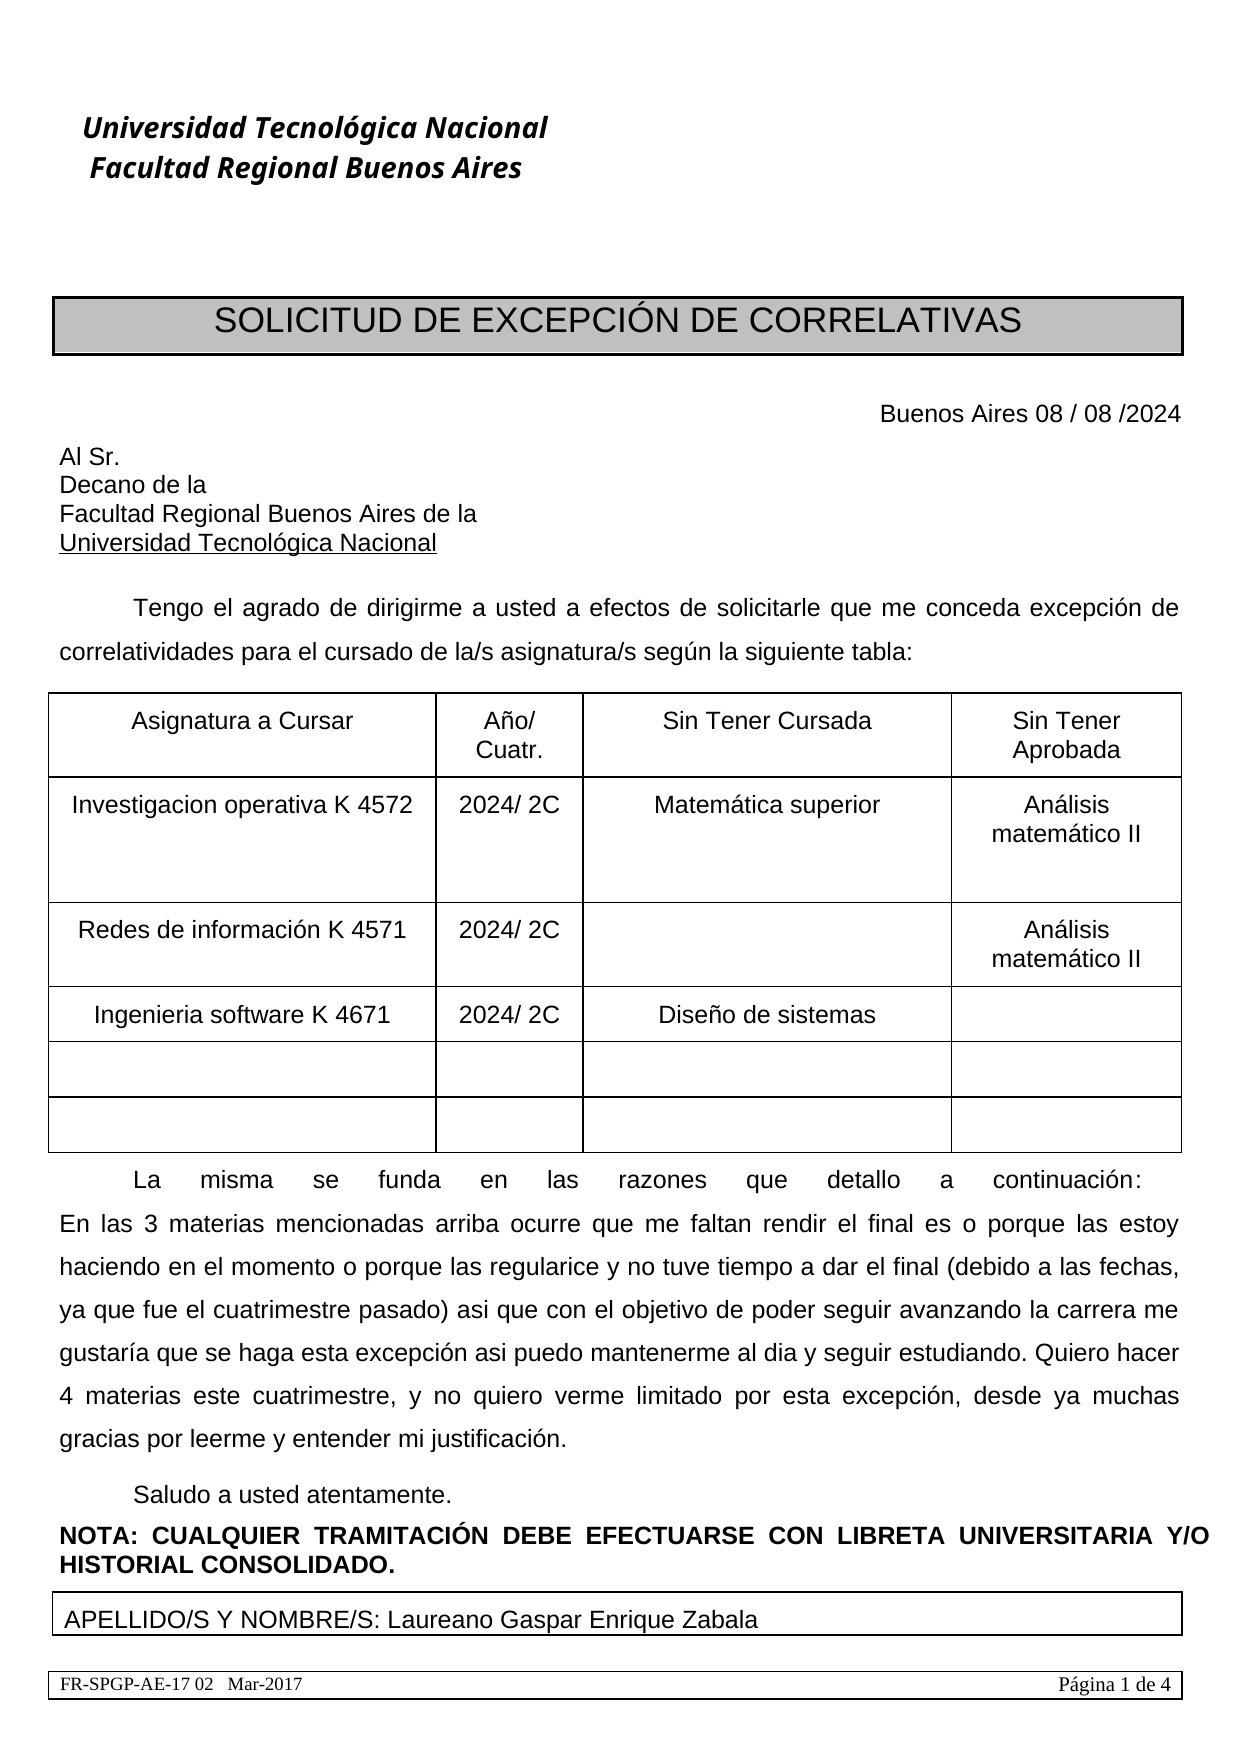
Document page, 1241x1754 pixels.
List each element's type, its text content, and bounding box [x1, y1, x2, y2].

text La misma se funda en las razones que detallo a continuación: En las 3 materias mencionadas arriba ocurre que me faltan rendir el final es o porque las estoy haciendo en el momento o porque las regularice y no tuve tiempo a dar el final (debido a las fechas, ya que fue el cuatrimestre pasado) asi que con el objetivo de poder seguir avanzando la carrera me gustaría que se haga esta excepción asi puedo mantenerme al dia y seguir estudiando. Quiero hacer 4 materias este cuatrimestre, y no quiero verme limitado por esta excepción, desde ya muchas gracias por leerme y entender mi justificación. [59, 1166, 1181, 1453]
text Decano de la [59, 471, 1181, 499]
table_cell [437, 1098, 582, 1151]
table_header Sin Tener Cursada [584, 694, 951, 776]
table_cell Redes de información K 4571 [49, 903, 435, 986]
table_cell [952, 987, 1181, 1041]
table_header SOLICITUD DE EXCEPCIÓN DE CORRELATIVAS [55, 299, 1181, 352]
table_cell [437, 1042, 582, 1096]
table_header Asignatura a Cursar [49, 694, 435, 776]
table_cell [584, 1042, 951, 1096]
table_cell [952, 1098, 1181, 1151]
table_header APELLIDO/S Y NOMBRE/S: Laureano Gaspar Enrique Zabala [53, 1593, 1181, 1634]
table_cell Matemática superior [584, 778, 951, 901]
table_cell [49, 1098, 435, 1151]
table_cell [952, 1042, 1181, 1096]
text NOTA: CUALQUIER TRAMITACIÓN DEBE EFECTUARSE CON LIBRETA UNIVERSITARIA Y/O HISTORIAL CONSOLIDADO. [59, 1521, 1211, 1579]
table_cell [584, 1098, 951, 1151]
text Universidad Tecnológica Nacional [59, 528, 1181, 557]
table_header Año/ Cuatr. [437, 694, 582, 776]
text Saludo a usted atentamente. [59, 1480, 1181, 1509]
table_cell Ingenieria software K 4671 [49, 987, 435, 1041]
text Tengo el agrado de dirigirme a usted a efectos de solicitarle que me conceda excepción de correlatividades para el cursado de la/s asignatura/s según la siguiente tabla: [59, 593, 1181, 665]
text Facultad Regional Buenos Aires de la [59, 499, 1181, 528]
table_cell 2024/ 2C [437, 778, 582, 901]
table_cell [584, 903, 951, 986]
table_cell Investigacion operativa K 4572 [49, 778, 435, 901]
table_cell Diseño de sistemas [584, 987, 951, 1041]
table_cell 2024/ 2C [437, 987, 582, 1041]
table_cell 2024/ 2C [437, 903, 582, 986]
table_cell [49, 1042, 435, 1096]
table_cell Análisis matemático II [952, 903, 1181, 986]
text Buenos Aires 08 / 08 /2024 [59, 399, 1181, 427]
table_header Sin Tener Aprobada [952, 694, 1181, 776]
table_cell Análisis matemático II [952, 778, 1181, 901]
text Al Sr. [59, 442, 1181, 471]
